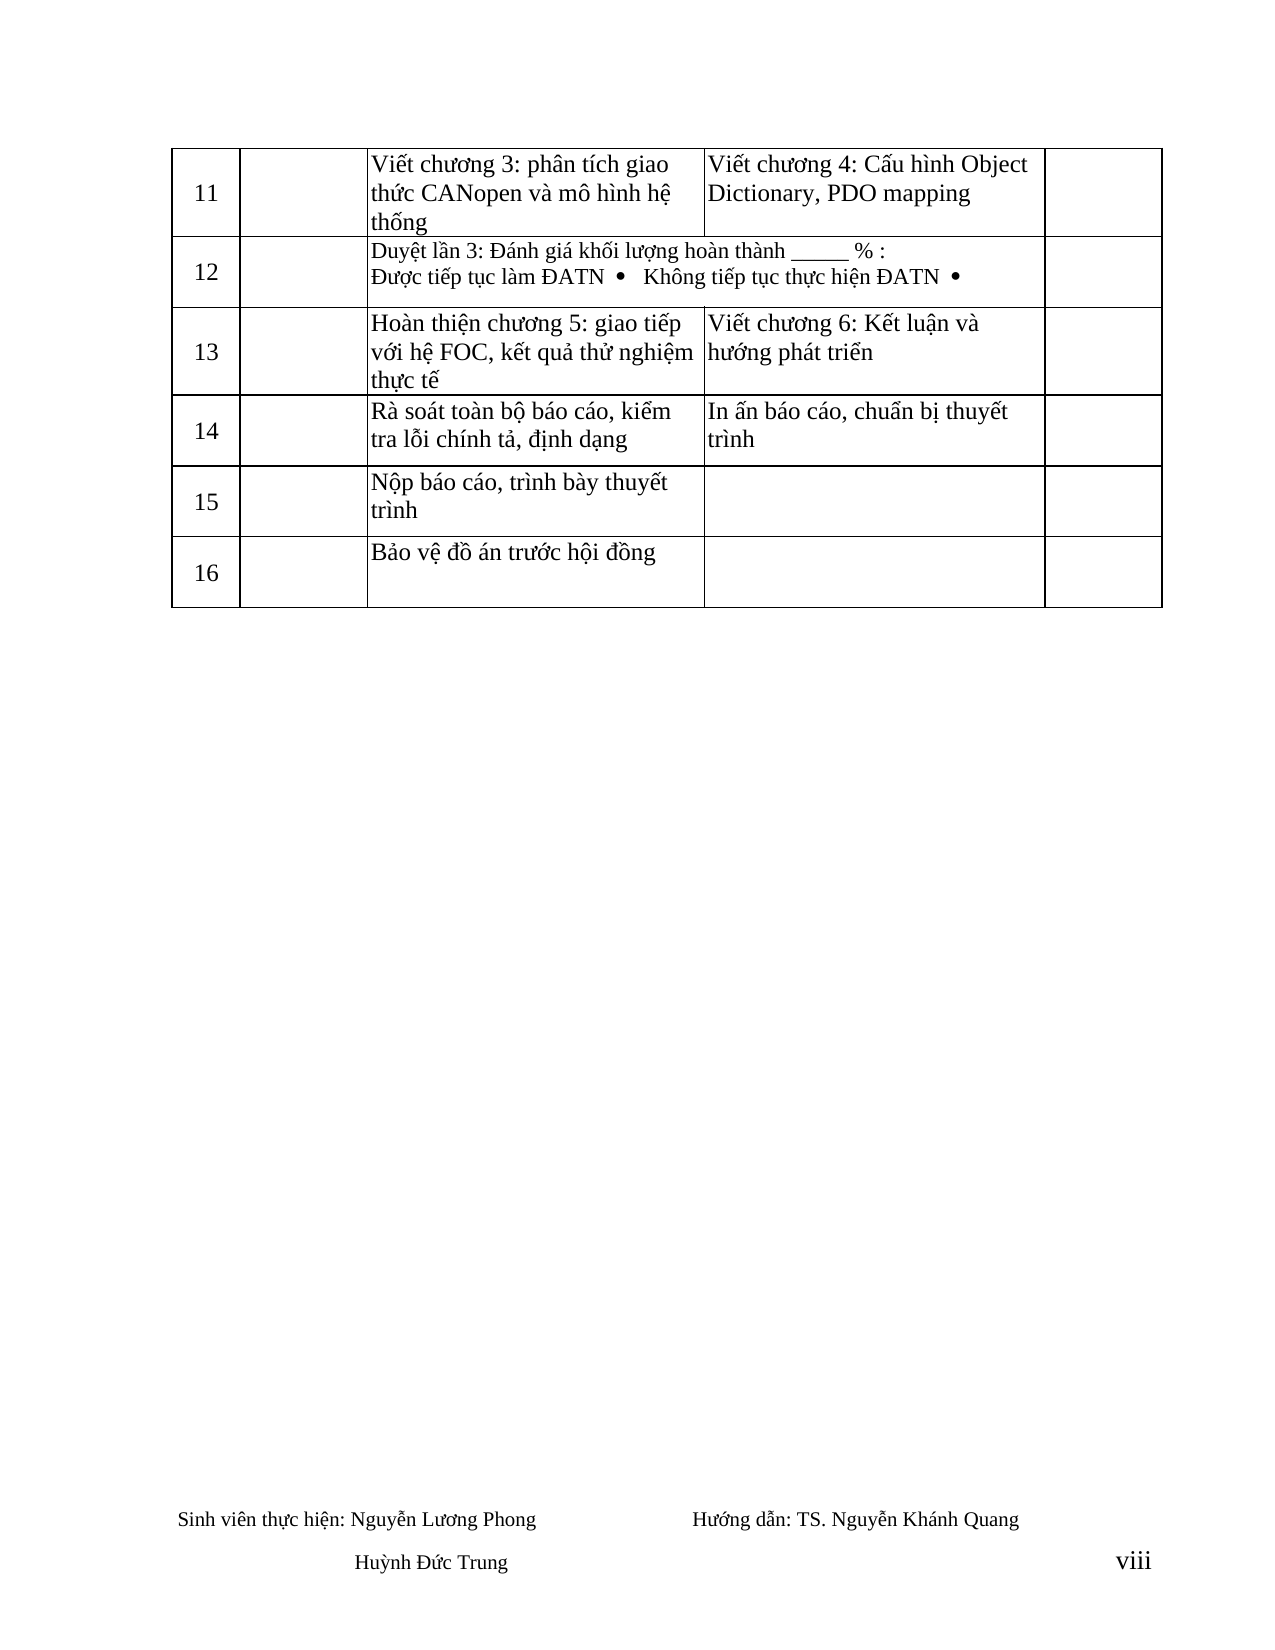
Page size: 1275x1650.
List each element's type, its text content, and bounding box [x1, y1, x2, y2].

table_cell Viết chương 3: phân tích giao thức CANopen và mô hình hệ thống [368, 149, 704, 236]
table_cell Viết chương 6: Kết luận và hướng phát triển [705, 308, 1044, 394]
table_cell [241, 467, 367, 536]
table_cell [241, 237, 367, 306]
table_cell [1046, 149, 1161, 236]
table_cell [1046, 237, 1161, 306]
table_cell [705, 537, 1044, 607]
table_cell 13 [173, 308, 239, 394]
table_cell Hoàn thiện chương 5: giao tiếp với hệ FOC, kết quả thử nghiệm thực tế [368, 308, 704, 394]
table_cell [1046, 396, 1161, 465]
table_cell Bảo vệ đồ án trước hội đồng [368, 537, 704, 607]
table_cell [241, 537, 367, 607]
table_cell Rà soát toàn bộ báo cáo, kiểm tra lỗi chính tả, định dạng [368, 396, 704, 465]
table_cell [241, 396, 367, 465]
table_cell [705, 467, 1044, 536]
table_cell Viết chương 4: Cấu hình Object Dictionary, PDO mapping [705, 149, 1044, 236]
table_cell 14 [173, 396, 239, 465]
table_cell 11 [173, 149, 239, 236]
table_cell 15 [173, 467, 239, 536]
table_cell Nộp báo cáo, trình bày thuyết trình [368, 467, 704, 536]
table_cell [241, 308, 367, 394]
table_cell 12 [173, 237, 239, 306]
table_cell [1046, 308, 1161, 394]
table_cell 16 [173, 537, 239, 607]
table_cell [1046, 537, 1161, 607]
table_cell In ấn báo cáo, chuẩn bị thuyết trình [705, 396, 1044, 465]
table_cell [1046, 467, 1161, 536]
table_cell Duyệt lần 3: Đánh giá khối lượng hoàn thành _____ % : Được tiếp tục làm ĐATN Không tiếp tục thực hiện ĐATN [368, 237, 1044, 306]
table_cell [241, 149, 367, 236]
